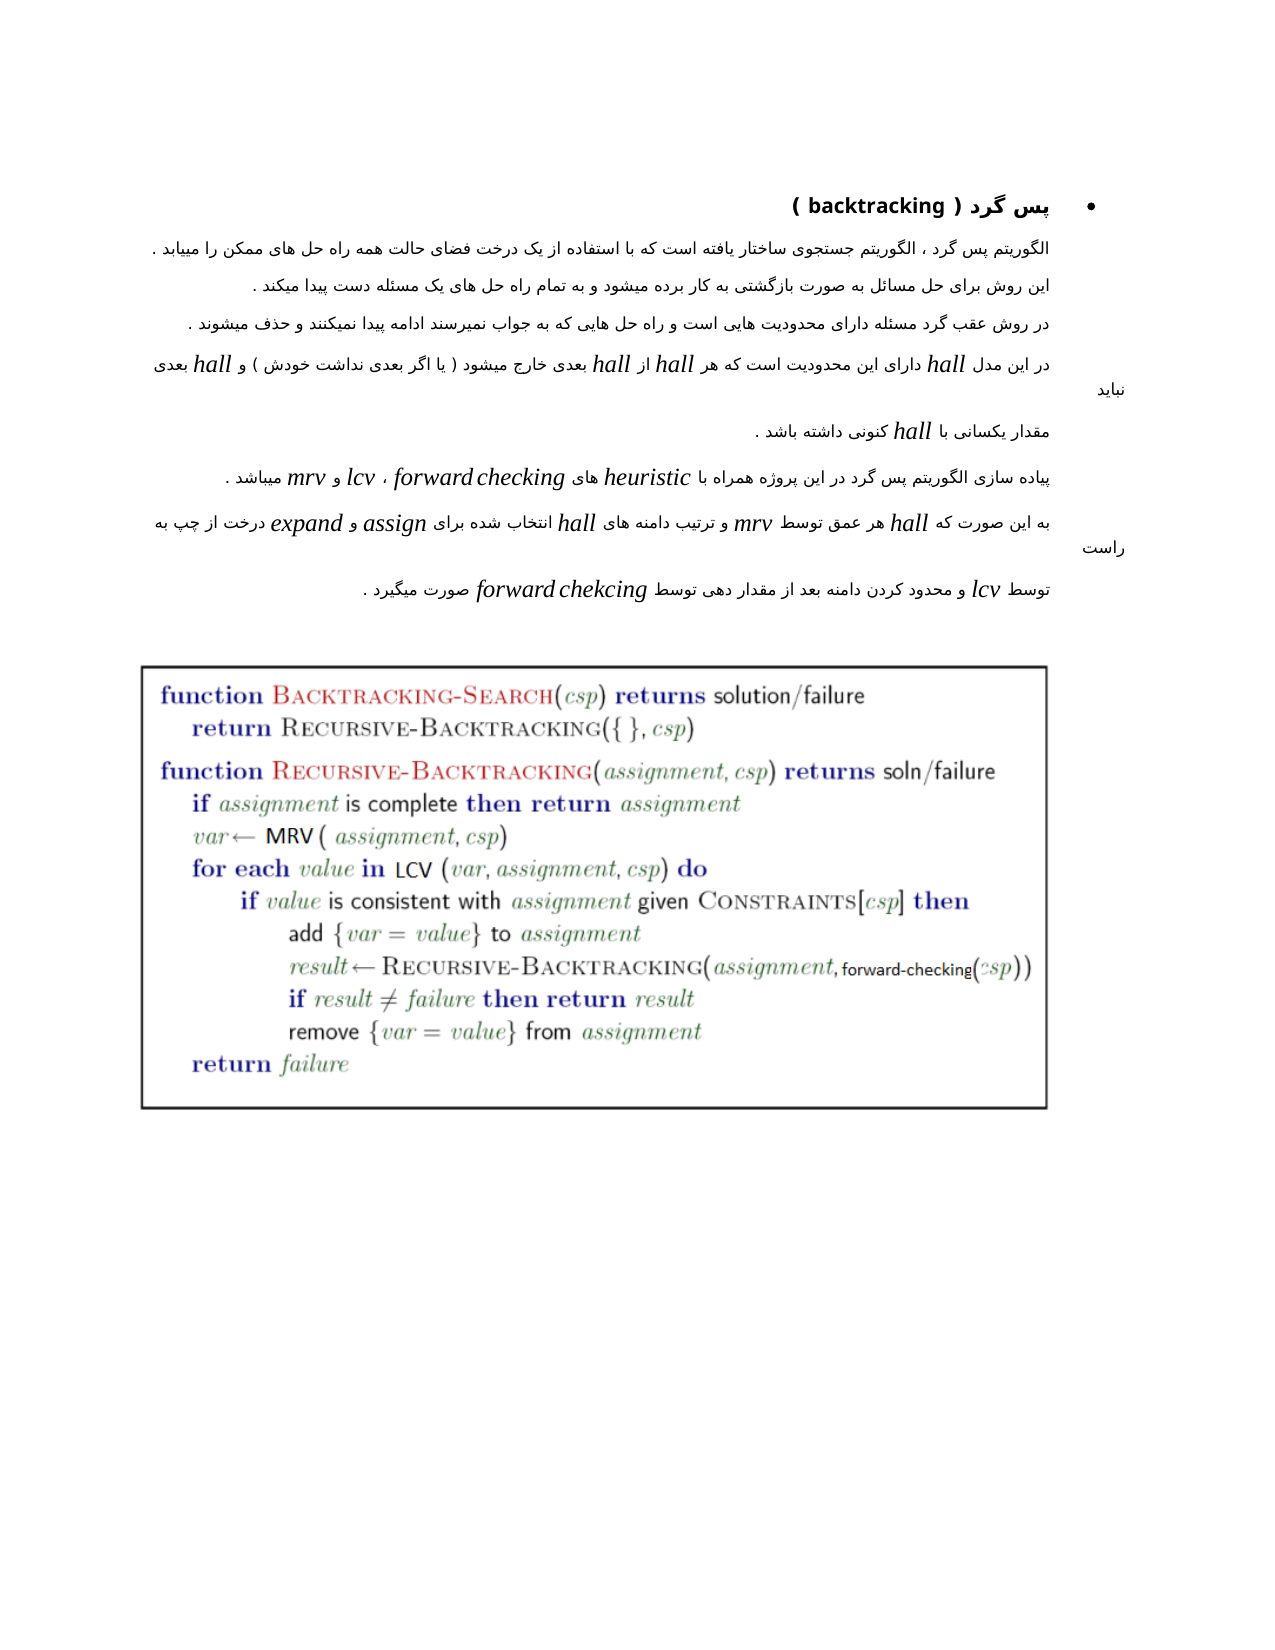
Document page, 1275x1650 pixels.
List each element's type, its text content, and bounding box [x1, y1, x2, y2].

text در روش عقب گرد مسئله دارای محدودیت هایی است و راه حل هایی که به جواب نمیرسند ادامه پیدا نمیکنند و حذف میشوند . [150, 314, 1125, 333]
text پیاده سازی الگوریتم پس گرد در این پروژه همراه با های ، و میباشد . [150, 463, 1125, 491]
text به این صورت که هر عمق توسط و ترتیب دامنه های انتخاب شده برای و درخت از چپ به راست [150, 509, 1125, 558]
list پس گرد ( backtracking ) [150, 191, 1087, 220]
text توسط و محدود کردن دامنه بعد از مقدار دهی توسط صورت میگیرد . [150, 576, 1125, 603]
text الگوریتم پس گرد ، الگوریتم جستجوی ساختار یافته است که با استفاده از یک درخت فضای حالت همه راه حل های ممکن را مییابد . [150, 239, 1125, 258]
picture [136, 662, 1050, 1111]
text در این مدل دارای این محدودیت است که هر از بعدی خارج میشود ( یا اگر بعدی نداشت خودش ) و بعدی نباید [150, 351, 1125, 399]
text مقدار یکسانی با کنونی داشته باشد . [150, 418, 1125, 445]
text این روش برای حل مسائل به صورت بازگشتی به کار برده میشود و به تمام راه حل های یک مسئله دست پیدا میکند . [150, 276, 1125, 296]
